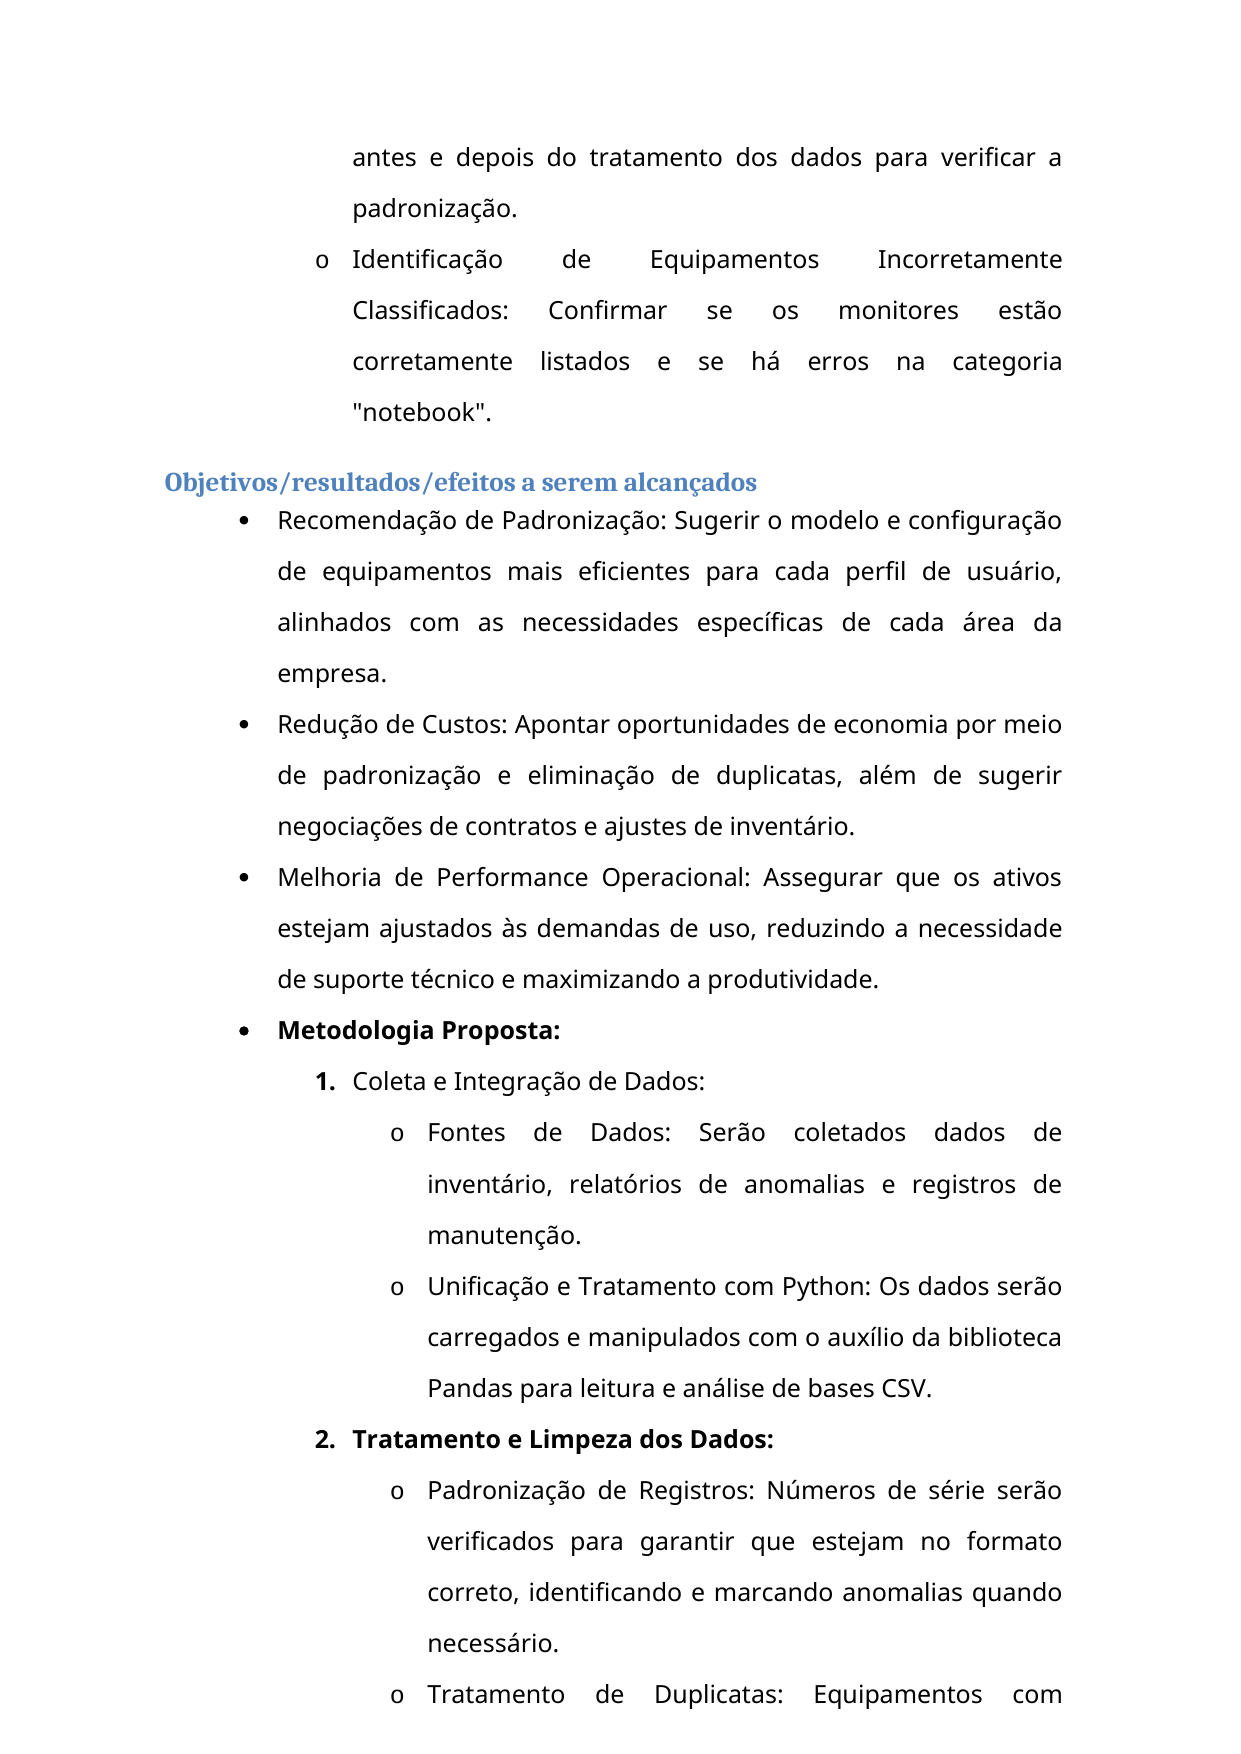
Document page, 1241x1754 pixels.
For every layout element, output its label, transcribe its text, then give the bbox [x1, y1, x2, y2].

list Identificação de Equipamentos Incorretamente Classificados: Confirmar se os monitores estão corretamente listados e se há erros na categoria "notebook". [314, 242, 1063, 429]
list Coleta e Integração de Dados: [314, 1064, 1063, 1098]
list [314, 139, 1063, 225]
list Recomendação de Padronização: Sugerir o modelo e configuração de equipamentos mais eficientes para cada perfil de usuário, alinhados com as necessidades específicas de cada área da empresa. [239, 503, 1063, 690]
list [389, 1677, 1063, 1711]
subtitle Objetivos/resultados/efeitos a serem alcançados [164, 467, 1126, 498]
list Melhoria de Performance Operacional: Assegurar que os ativos estejam ajustados às demandas de uso, reduzindo a necessidade de suporte técnico e maximizando a produtividade. [239, 860, 1063, 996]
list Padronização de Registros: Números de série serão verificados para garantir que estejam no formato correto, identificando e marcando anomalias quando necessário. [389, 1473, 1063, 1660]
list Unificação e Tratamento com Python: Os dados serão carregados e manipulados com o auxílio da biblioteca Pandas para leitura e análise de bases CSV. [389, 1268, 1063, 1405]
list Fontes de Dados: Serão coletados dados de inventário, relatórios de anomalias e registros de manutenção. [389, 1115, 1063, 1251]
list Redução de Custos: Apontar oportunidades de economia por meio de padronização e eliminação de duplicatas, além de sugerir negociações de contratos e ajustes de inventário. [239, 707, 1063, 843]
list Metodologia Proposta: [239, 1013, 1063, 1047]
list Tratamento e Limpeza dos Dados: [314, 1422, 1063, 1456]
